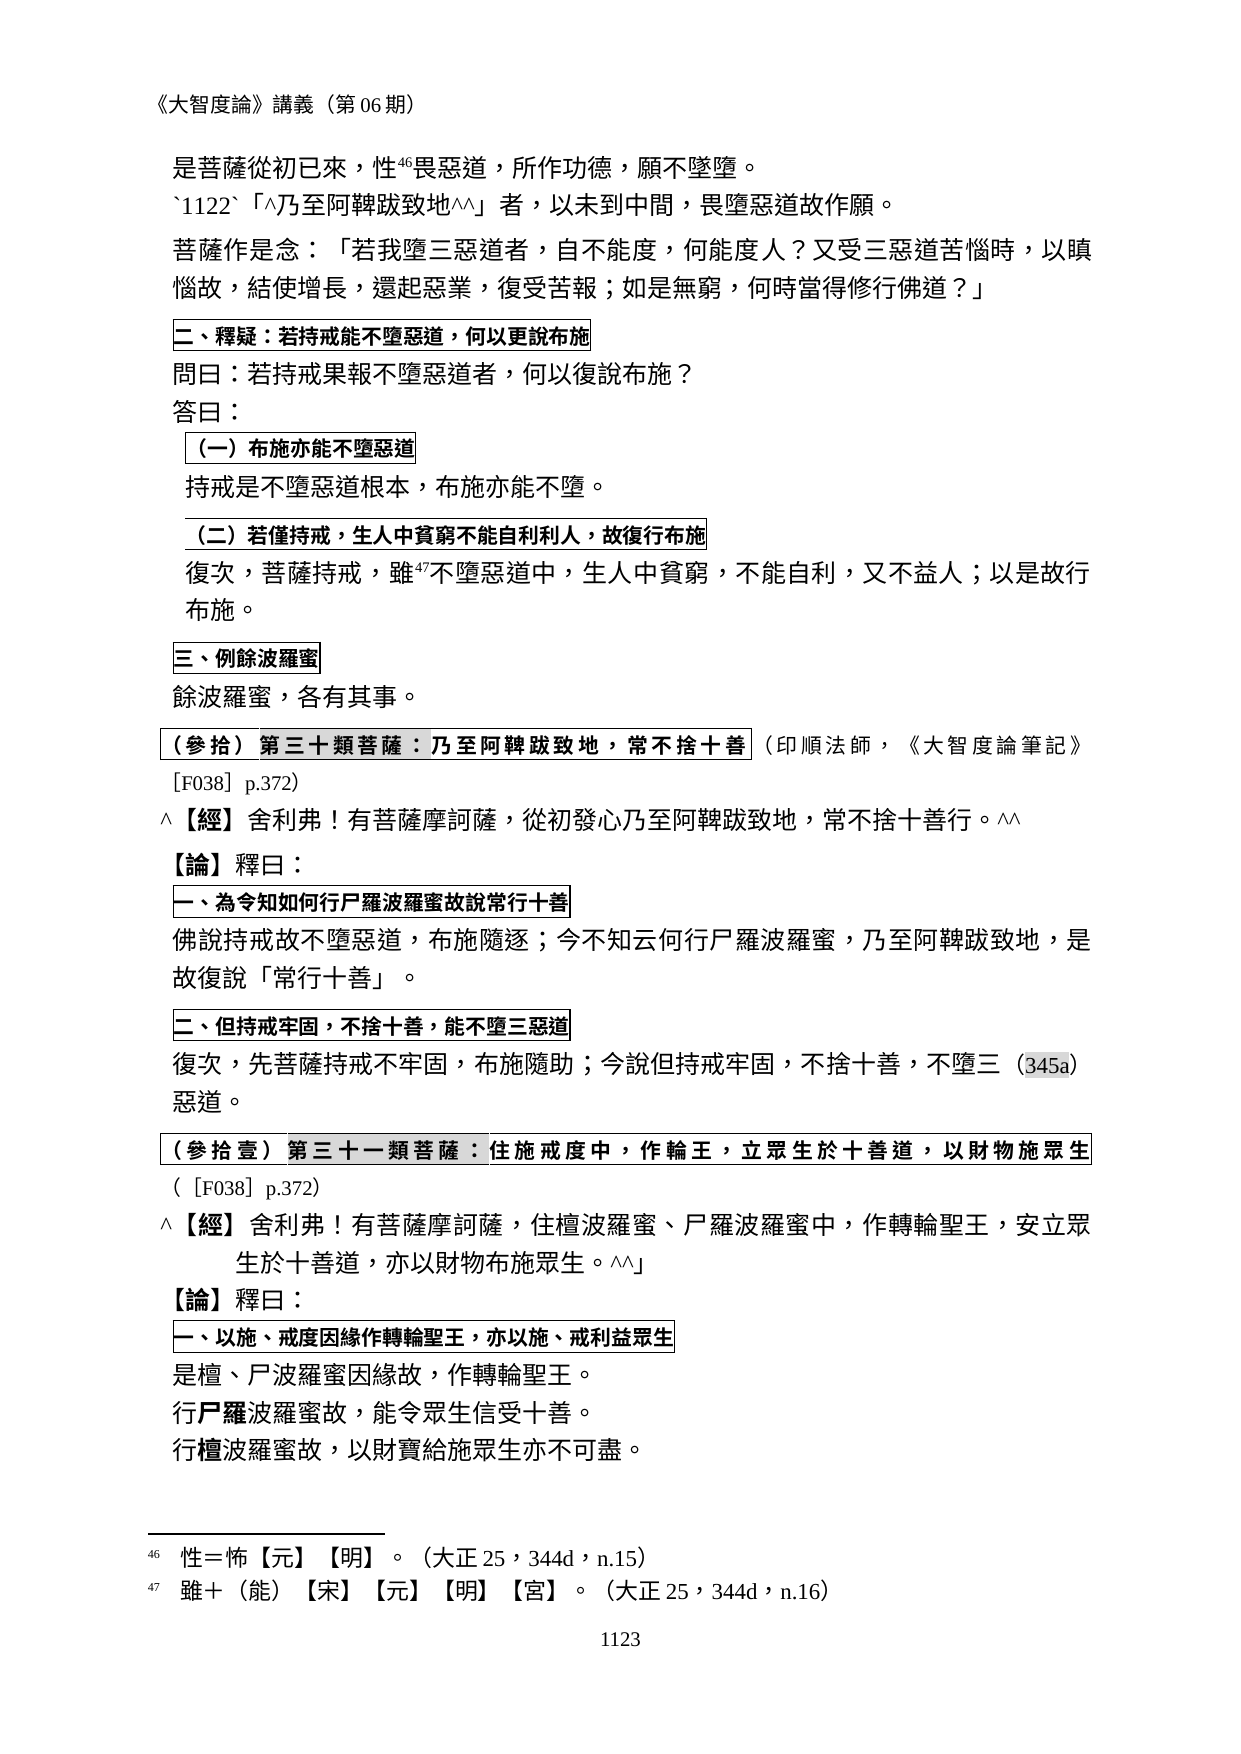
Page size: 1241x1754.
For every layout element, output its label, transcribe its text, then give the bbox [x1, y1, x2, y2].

text （參拾）第三十類菩薩：乃至阿鞞跋致地，常不捨十善（印順法師，《大智度論筆記》［F038］p.372） [160, 725, 1092, 800]
text 答曰： [173, 391, 1092, 429]
text 問曰：若持戒果報不墮惡道者，何以復說布施？ [173, 354, 1092, 391]
text 菩薩作是念：「若我墮三惡道者，自不能度，何能度人？又受三惡道苦惱時，以瞋惱故，結使增長，還起惡業，復受苦報；如是無窮，何時當得修行佛道？」 [173, 230, 1092, 305]
text （一）布施亦能不墮惡道 [185, 429, 1092, 466]
text 二、但持戒牢固，不捨十善，能不墮三惡道 [173, 1006, 1092, 1044]
text 三、例餘波羅蜜 [173, 639, 1092, 676]
text 一、以施、戒度因緣作轉輪聖王，亦以施、戒利益眾生 [173, 1318, 1092, 1355]
text 餘波羅蜜，各有其事。 [173, 676, 1092, 714]
text 復次，菩薩持戒，雖不墮惡道中，生人中貧窮，不能自利，又不益人；以是故行布施。 [185, 553, 1092, 628]
text 持戒是不墮惡道根本，布施亦能不墮。 [185, 466, 1092, 504]
text 行尸羅波羅蜜故，能令眾生信受十善。 [173, 1393, 1092, 1430]
text 是菩薩從初已來，性畏惡道，所作功德，願不墜墮。 [173, 148, 1092, 185]
text 【論】釋曰： [160, 845, 1092, 883]
text （參拾壹）第三十一類菩薩：住施戒度中，作輪王，立眾生於十善道，以財物施眾生（［F038］p.372） [489, 1134, 1091, 1164]
text （參拾壹）第三十一類菩薩：住施戒度中，作輪王，立眾生於十善道，以財物施眾生（［F038］p.372） [160, 1165, 1092, 1205]
text 是檀、尸波羅蜜因緣故，作轉輪聖王。 [173, 1355, 1092, 1393]
text 【論】釋曰： [160, 1280, 1092, 1318]
text `1122`「^乃至阿鞞跋致地^^」者，以未到中間，畏墮惡道故作願。 [173, 185, 1092, 223]
text 二、釋疑：若持戒能不墮惡道，何以更說布施 [173, 316, 1092, 354]
text ^【經】舍利弗！有菩薩摩訶薩，住檀波羅蜜、尸羅波羅蜜中，作轉輪聖王，安立眾生於十善道，亦以財物布施眾生。^^」 [160, 1205, 1092, 1280]
text 一、為令知如何行尸羅波羅蜜故說常行十善 [173, 883, 1092, 920]
text 佛說持戒故不墮惡道，布施隨逐；今不知云何行尸羅波羅蜜，乃至阿鞞跋致地，是故復說「常行十善」。 [173, 920, 1092, 995]
text 復次，先菩薩持戒不牢固，布施隨助；今說但持戒牢固，不捨十善，不墮三（）惡道。 [173, 1044, 1092, 1119]
text ^【經】舍利弗！有菩薩摩訶薩，從初發心乃至阿鞞跋致地，常不捨十善行。^^ [160, 800, 1092, 838]
text 行檀波羅蜜故，以財寶給施眾生亦不可盡。 [173, 1430, 1092, 1468]
text （二）若僅持戒，生人中貧窮不能自利利人，故復行布施 [185, 515, 1092, 553]
